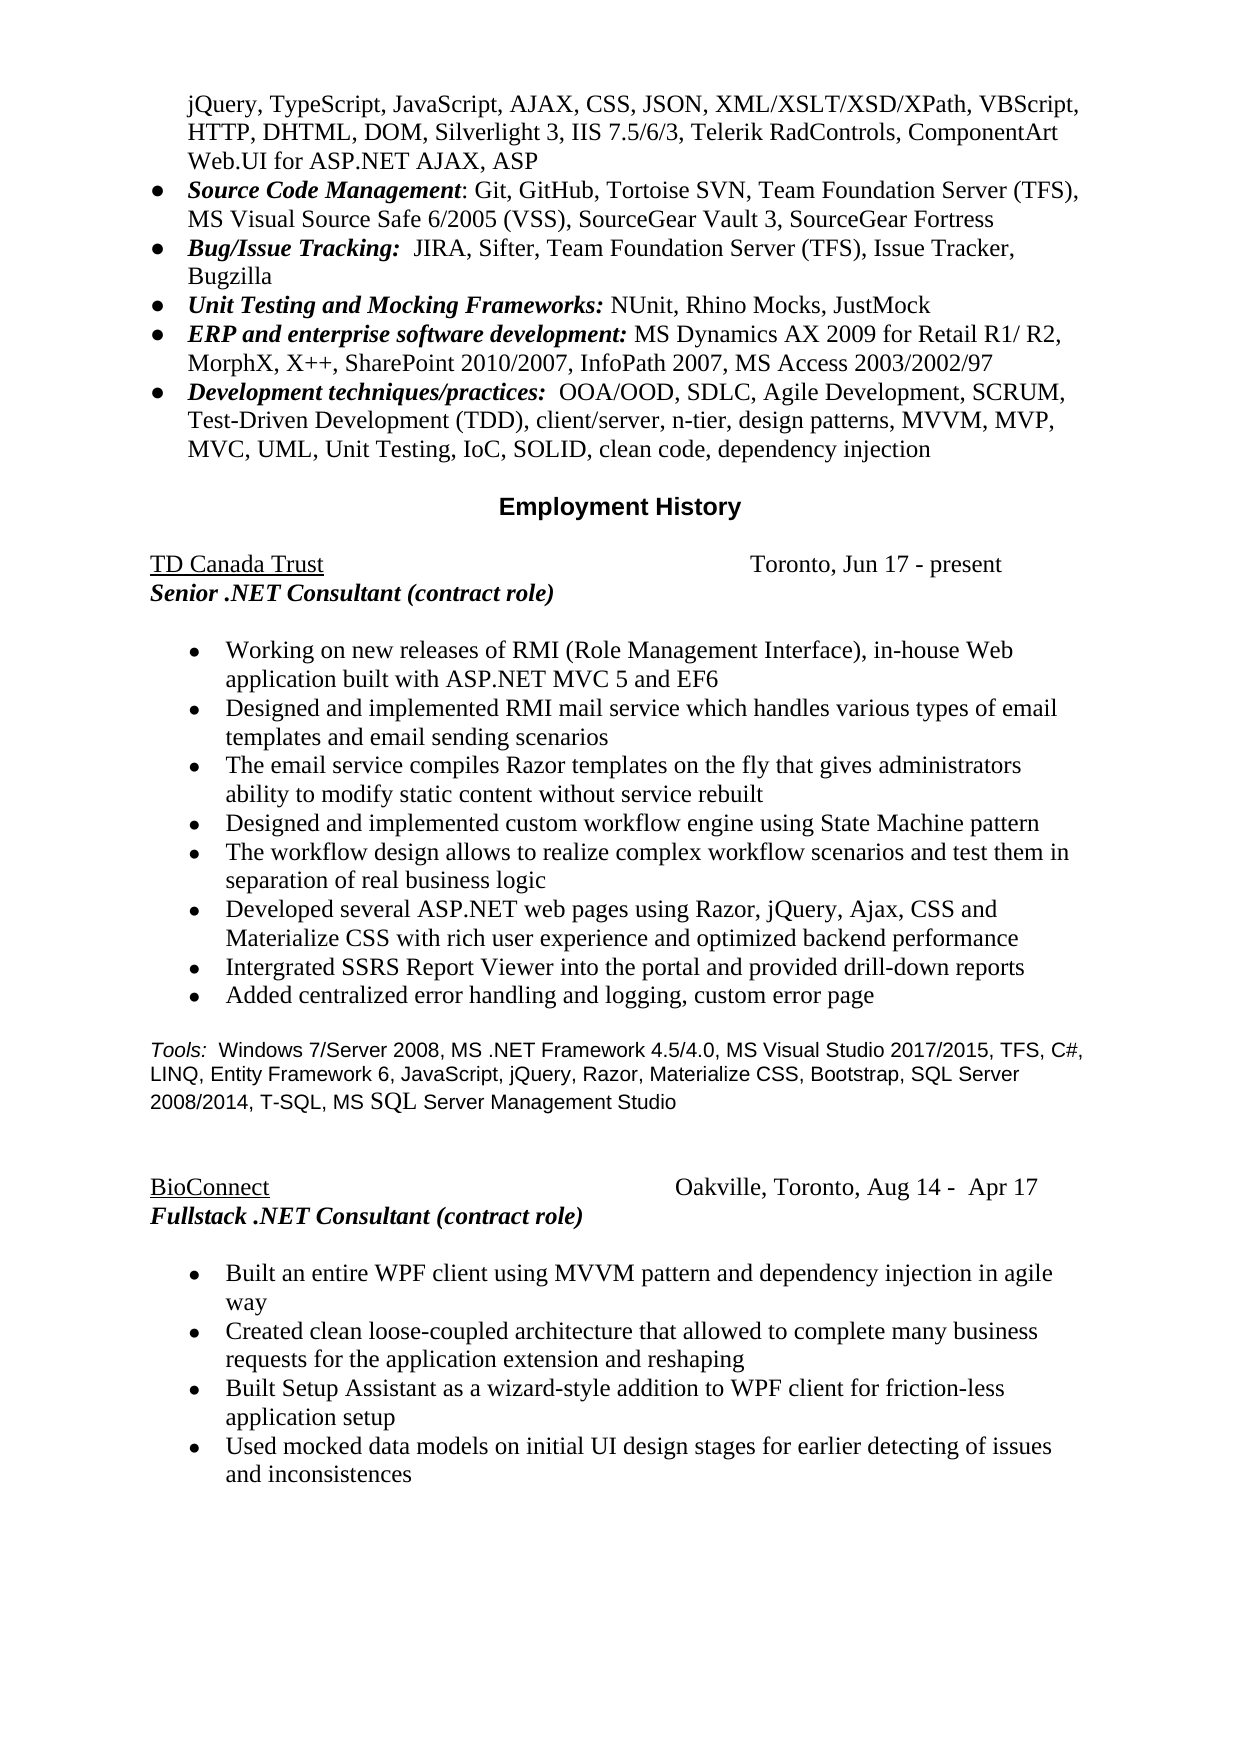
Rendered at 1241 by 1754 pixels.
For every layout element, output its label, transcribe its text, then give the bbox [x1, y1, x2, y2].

list Built Setup Assistant as a wizard-style addition to WPF client for friction-less application setup [188, 1373, 1090, 1431]
text BioConnect Oakville, Toronto, Aug 14 - Apr 17 [150, 1172, 1090, 1201]
list Working on new releases of RMI (Role Management Interface), in-house Web application built with ASP.NET MVC 5 and EF6 [188, 635, 1090, 693]
list Used mocked data models on initial UI design stages for earlier detecting of issues and inconsistences [188, 1431, 1090, 1488]
text Senior .NET Consultant (contract role) [150, 578, 1090, 607]
list Intergrated SSRS Report Viewer into the portal and provided drill-down reports [188, 952, 1090, 980]
list Designed and implemented RMI mail service which handles various types of email templates and email sending scenarios [188, 693, 1090, 750]
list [150, 89, 1090, 175]
list Unit Testing and Mocking Frameworks: NUnit, Rhino Mocks, JustMock [150, 290, 1090, 319]
list Source Code Management: Git, GitHub, Tortoise SVN, Team Foundation Server (TFS), MS Visual Source Safe 6/2005 (VSS), SourceGear Vault 3, SourceGear Fortress [150, 175, 1090, 232]
list Development techniques/practices: OOA/OOD, SDLC, Agile Development, SCRUM, Test-Driven Development (TDD), client/server, n-tier, design patterns, MVVM, MVP, MVC, UML, Unit Testing, IoC, SOLID, clean code, dependency injection [150, 377, 1090, 463]
list Added centralized error handling and logging, custom error page [188, 980, 1090, 1009]
text Employment History [150, 492, 1090, 520]
list Created clean loose-coupled architecture that allowed to complete many business requests for the application extension and reshaping [188, 1316, 1090, 1373]
list The workflow design allows to realize complex workflow scenarios and test them in separation of real business logic [188, 837, 1090, 894]
list The email service compiles Razor templates on the fly that gives administrators ability to modify static content without service rebuilt [188, 750, 1090, 808]
list Developed several ASP.NET web pages using Razor, jQuery, Ajax, CSS and Materialize CSS with rich user experience and optimized backend performance [188, 894, 1090, 952]
list Built an entire WPF client using MVVM pattern and dependency injection in agile way [188, 1258, 1090, 1316]
text Fullstack .NET Consultant (contract role) [150, 1201, 1090, 1229]
list Bug/Issue Tracking: JIRA, Sifter, Team Foundation Server (TFS), Issue Tracker, Bugzilla [150, 232, 1090, 290]
list ERP and enterprise software development: MS Dynamics AX 2009 for Retail R1/ R2, MorphX, X++, SharePoint 2010/2007, InfoPath 2007, MS Access 2003/2002/97 [150, 319, 1090, 377]
text TD Canada Trust Toronto, Jun 17 - present [150, 549, 1090, 578]
text Tools: Windows 7/Server 2008, MS .NET Framework 4.5/4.0, MS Visual Studio 2017/2015, TFS, C#, LINQ, Entity Framework 6, JavaScript, jQuery, Razor, Materialize CSS, Bootstrap, SQL Server 2008/2014, T-SQL, MS SQL Server Management Studio [150, 1038, 1090, 1114]
list Designed and implemented custom workflow engine using State Machine pattern [188, 808, 1090, 837]
